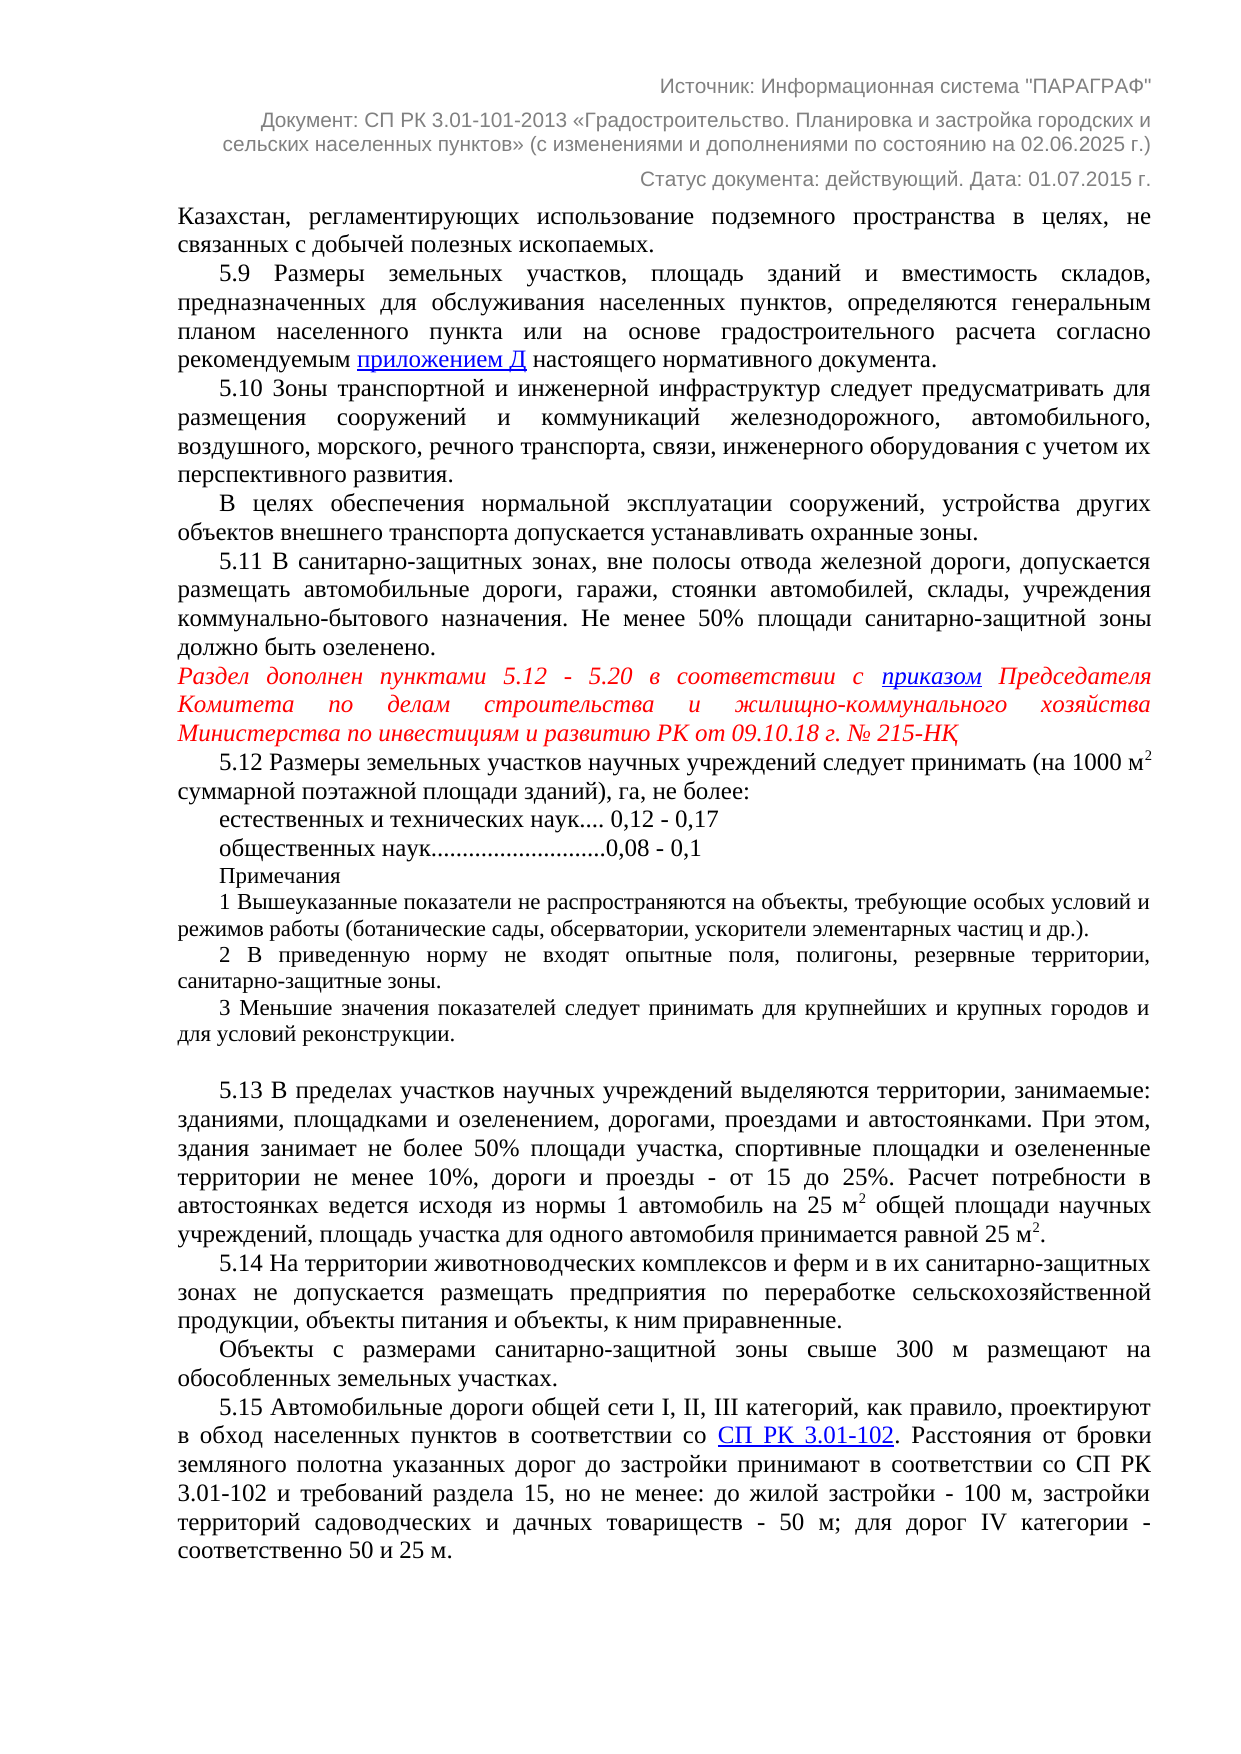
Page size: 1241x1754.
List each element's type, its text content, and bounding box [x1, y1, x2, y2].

text 5.10 Зоны транспортной и инженерной инфраструктур следует предусматривать для размещения сооружений и коммуникаций железнодорожного, автомобильного, воздушного, морского, речного транспорта, связи, инженерного оборудования с учетом их перспективного развития. [177, 373, 1152, 488]
text 5.12 Размеры земельных участков научных учреждений следует принимать (на 1000 м2 суммарной поэтажной площади зданий), га, не более: [177, 747, 1152, 804]
text 5.11 В санитарно-защитных зонах, вне полосы отвода железной дороги, допускается размещать автомобильные дороги, гаражи, стоянки автомобилей, склады, учреждения коммунально-бытового назначения. Не менее 50% площади санитарно-защитной зоны должно быть озеленено. [177, 546, 1152, 661]
text 5.13 В пределах участков научных учреждений выделяются территории, занимаемые: зданиями, площадками и озеленением, дорогами, проездами и автостоянками. При этом, здания занимает не более 50% площади участка, спортивные площадки и озелененные территории не менее 10%, дороги и проезды - от 15 до 25%. Расчет потребности в автостоянках ведется исходя из нормы 1 автомобиль на 25 м2 общей площади научных учреждений, площадь участка для одного автомобиля принимается равной 25 м2. [177, 1075, 1152, 1248]
text В целях обеспечения нормальной эксплуатации сооружений, устройства других объектов внешнего транспорта допускается устанавливать охранные зоны. [177, 488, 1152, 546]
text 3 Меньшие значения показателей следует принимать для крупнейших и крупных городов и для условий реконструкции. [177, 994, 1152, 1047]
text естественных и технических наук.... 0,12 - 0,17 [177, 804, 1152, 833]
text Объекты с размерами санитарно-защитной зоны свыше 300 м размещают на обособленных земельных участках. [177, 1334, 1152, 1392]
text 5.9 Размеры земельных участков, площадь зданий и вместимость складов, предназначенных для обслуживания населенных пунктов, определяются генеральным планом населенного пункта или на основе градостроительного расчета согласно рекомендуемым приложением Д настоящего нормативного документа. [177, 258, 1152, 373]
text Примечания [177, 862, 1152, 888]
text 5.14 На территории животноводческих комплексов и ферм и в их санитарно-защитных зонах не допускается размещать предприятия по переработке сельскохозяйственной продукции, объекты питания и объекты, к ним приравненные. [177, 1248, 1152, 1334]
text 1 Вышеуказанные показатели не распространяются на объекты, требующие особых условий и режимов работы (ботанические сады, обсерватории, ускорители элементарных частиц и др.). [177, 888, 1152, 941]
text Раздел дополнен пунктами 5.12 - 5.20 в соответствии с приказом Председателя Комитета по делам строительства и жилищно-коммунального хозяйства Министерства по инвестициям и развитию РК от 09.10.18 г. № 215-НҚ [177, 661, 1152, 747]
text общественных наук............................0,08 - 0,1 [177, 833, 1152, 862]
text 2 В приведенную норму не входят опытные поля, полигоны, резервные территории, санитарно-защитные зоны. [177, 941, 1152, 994]
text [177, 201, 1152, 258]
text 5.15 Автомобильные дороги общей сети І, II, III категорий, как правило, проектируют в обход населенных пунктов в соответствии со СП РК 3.01-102. Расстояния от бровки земляного полотна указанных дорог до застройки принимают в соответствии со СП РК 3.01-102 и требований раздела 15, но не менее: до жилой застройки - 100 м, застройки территорий садоводческих и дачных товариществ - 50 м; для дорог IV категории - соответственно 50 и 25 м. [177, 1392, 1152, 1564]
